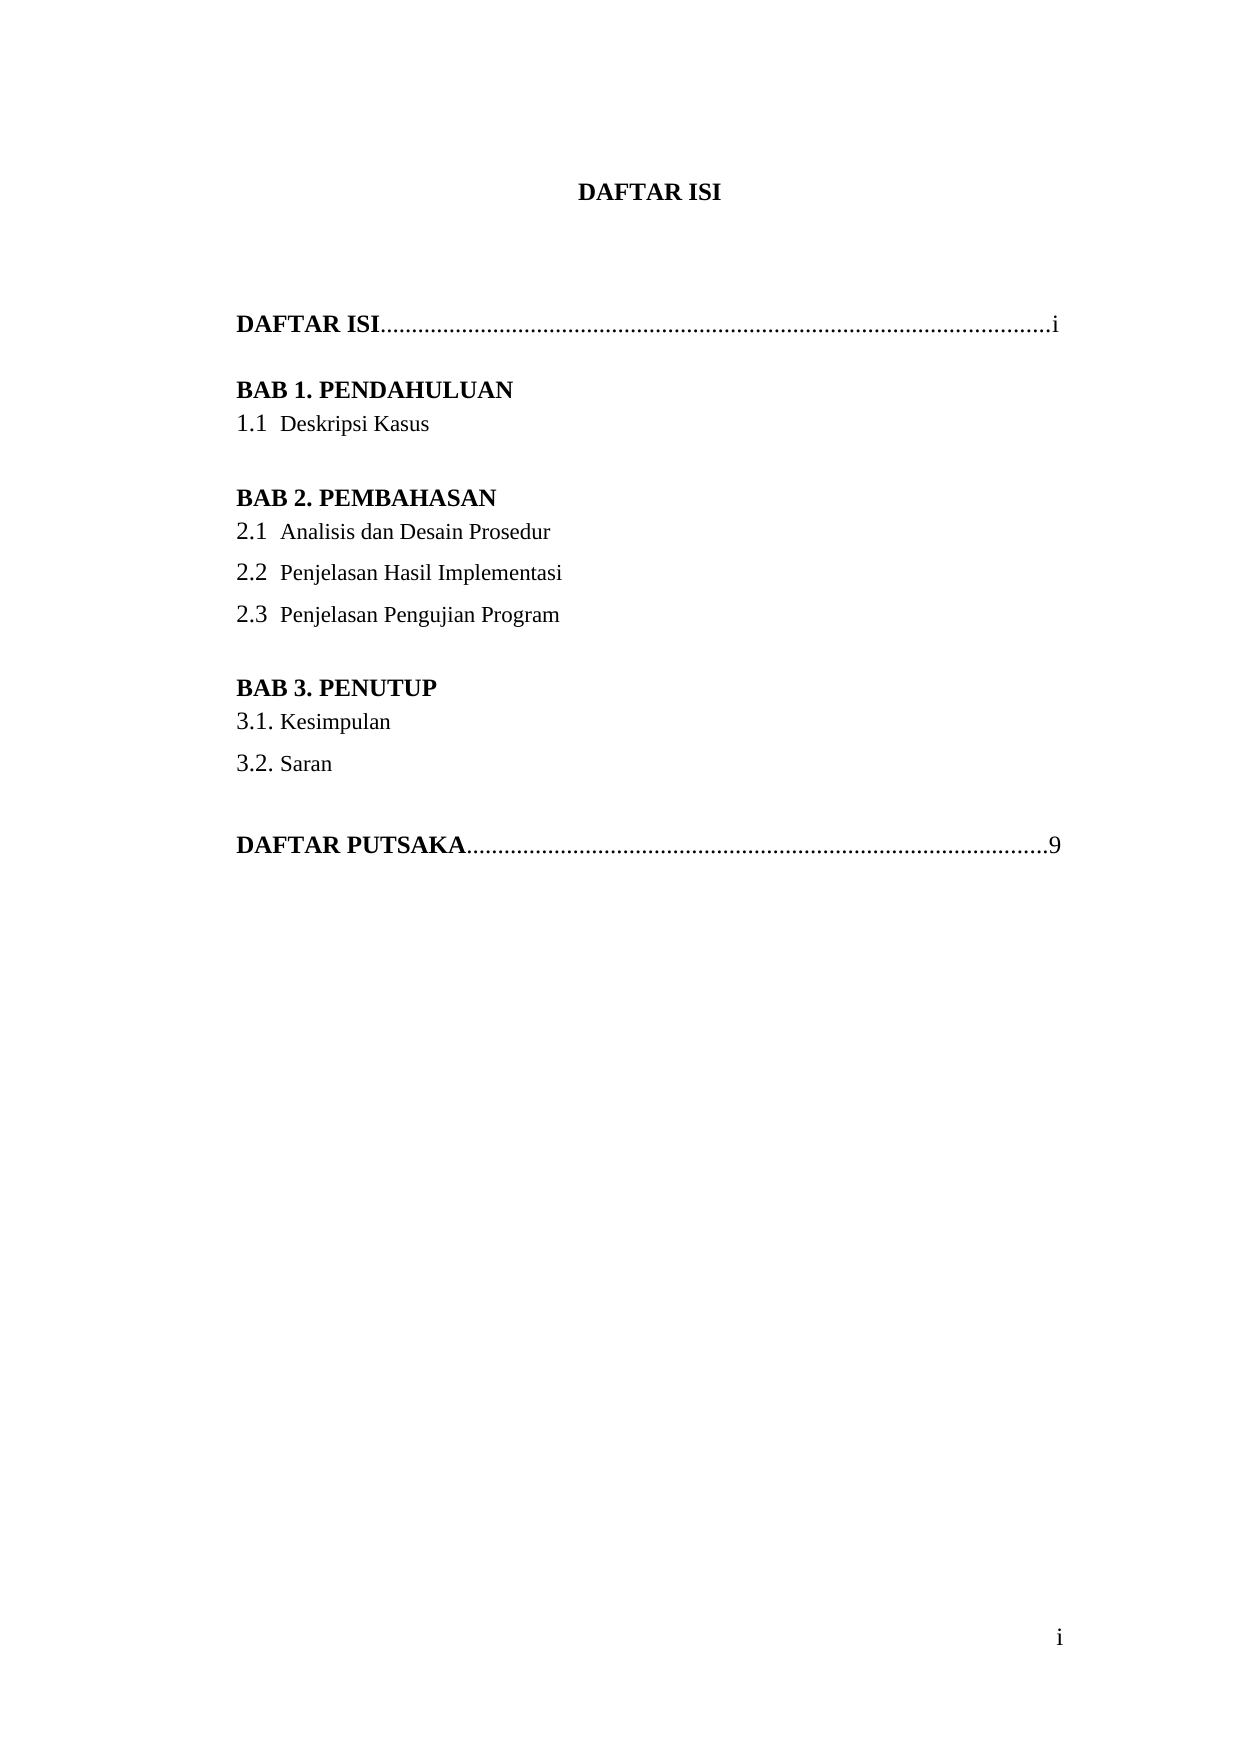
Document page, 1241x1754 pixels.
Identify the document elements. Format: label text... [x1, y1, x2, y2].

text BAB 3. PENUTUP 8 [236, 673, 1063, 702]
text 2.1 Analisis dan Desain Prosedur 3 [236, 516, 1063, 544]
text DAFTAR PUTSAKA 9 [236, 831, 1063, 859]
text BAB 1. PENDAHULUAN 1 [236, 375, 1063, 404]
text 1.1 Deskripsi Kasus 2 [236, 408, 1063, 437]
text 2.3 Penjelasan Pengujian Program 6 [236, 599, 1063, 627]
text 3.1. Kesimpulan 8 [236, 706, 1063, 735]
text DAFTAR ISI [236, 177, 1063, 206]
text 2.2 Penjelasan Hasil Implementasi 4 [236, 557, 1063, 586]
text 3.2. Saran 8 [236, 748, 1063, 776]
text BAB 2. PEMBAHASAN 3 [236, 483, 1063, 512]
text DAFTAR ISI i [236, 309, 1063, 338]
